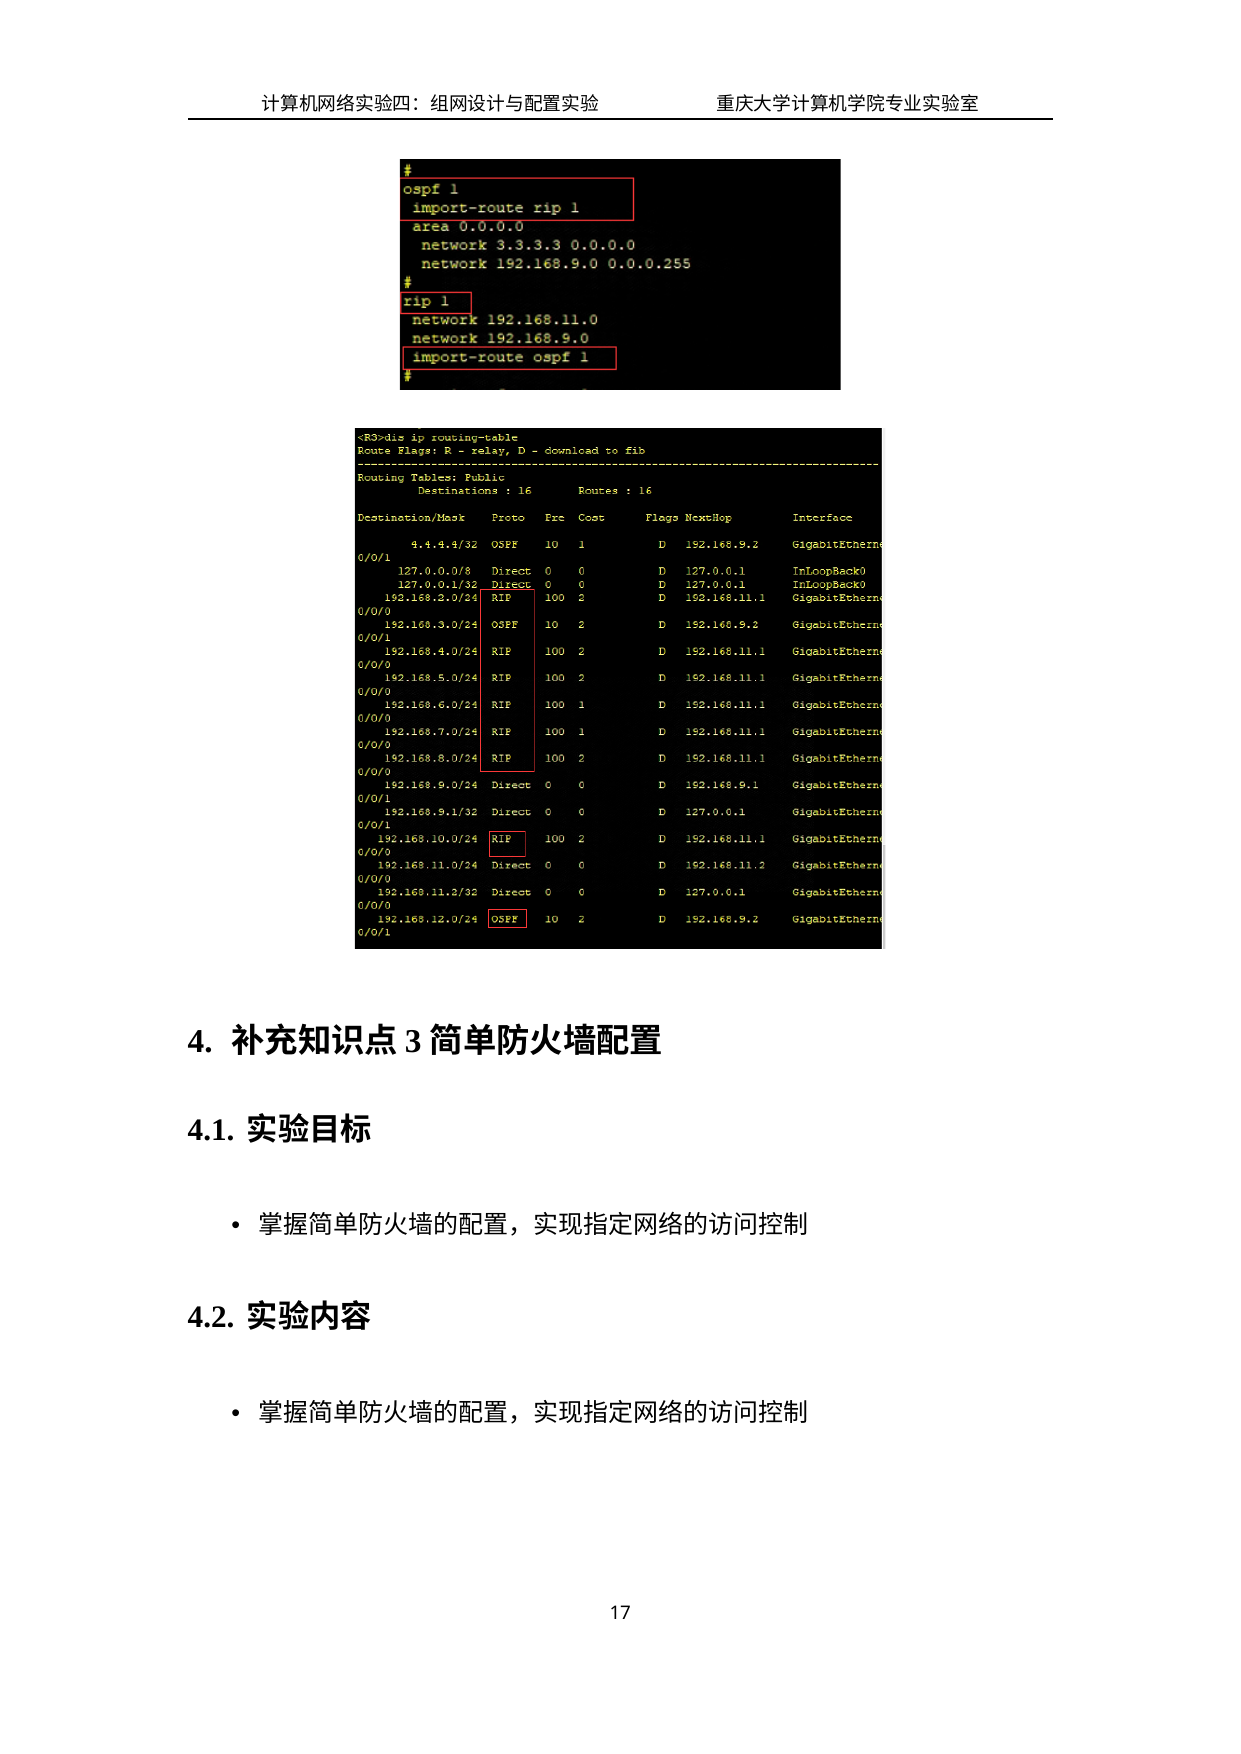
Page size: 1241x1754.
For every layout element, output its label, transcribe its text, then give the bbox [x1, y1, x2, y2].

subtitle 实验目标 [187, 1094, 1053, 1159]
subtitle 实验内容 [187, 1282, 1053, 1347]
picture [399, 159, 841, 390]
list 掌握简单防火墙的配置，实现指定网络的访问控制 [231, 1190, 1053, 1255]
subtitle 补充知识点3 简单防火墙配置 [187, 1005, 1053, 1070]
list 掌握简单防火墙的配置，实现指定网络的访问控制 [231, 1378, 1053, 1443]
picture [354, 428, 886, 949]
